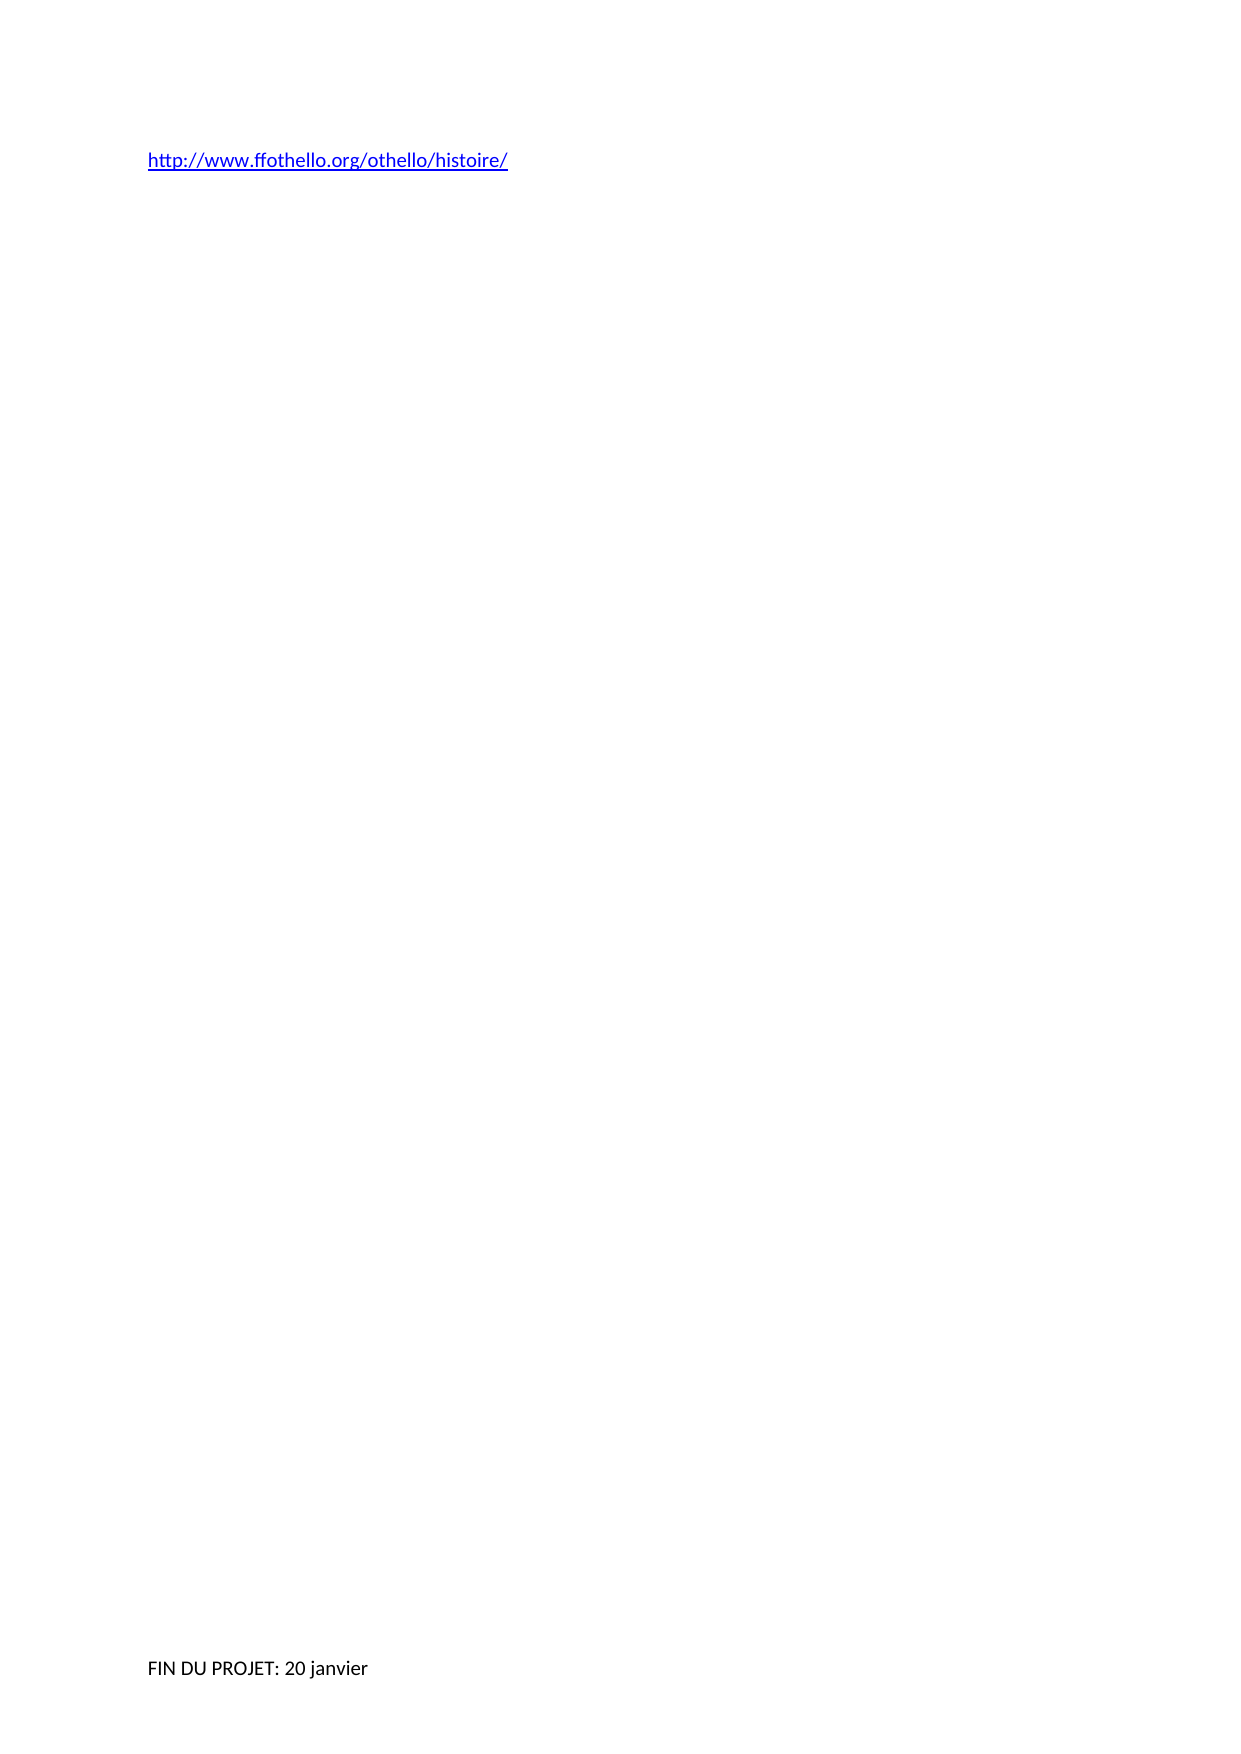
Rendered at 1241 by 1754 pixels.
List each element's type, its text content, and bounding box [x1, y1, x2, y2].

text http://www.ffothello.org/othello/histoire/ [148, 148, 1093, 173]
